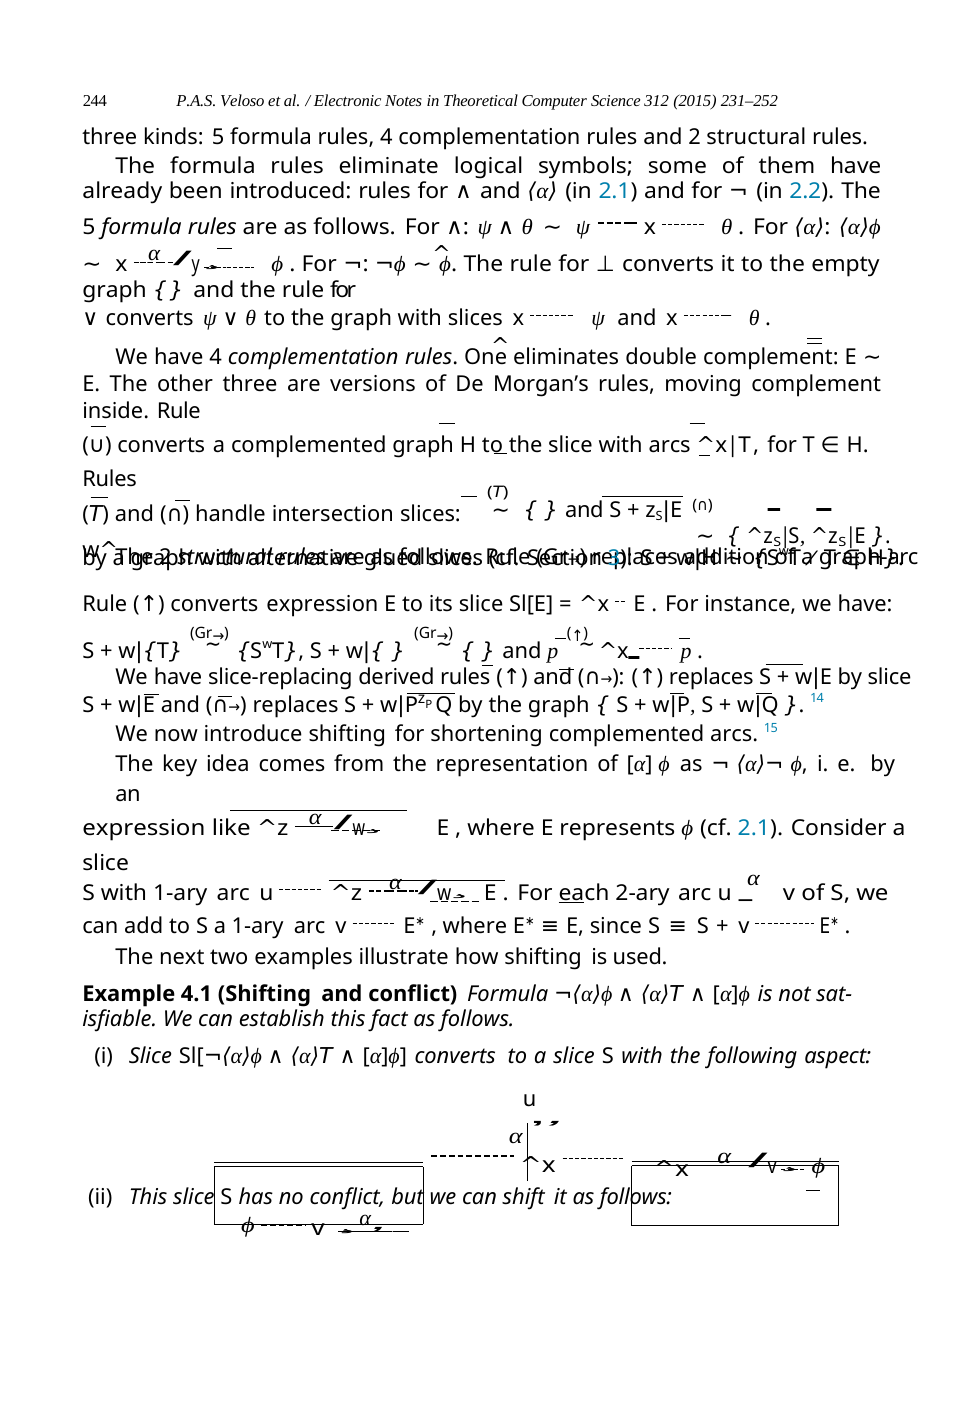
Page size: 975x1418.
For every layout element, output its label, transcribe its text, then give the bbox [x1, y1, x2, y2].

text (T) and (∩) handle intersection slices: w^ [82, 493, 475, 564]
list This slice S has no conflict, but we can shift it as follows: [215, 1181, 423, 1211]
text u [523, 1087, 923, 1111]
text Rule (↑) converts expression E to its slice Sl[E] = ^x E . For instance, we have: [82, 566, 923, 623]
text S + w|{T} (Gr→) {SwT}, S + w|{ } (Gr→) { } and p (↑) ^x p . [82, 623, 923, 667]
text (∪) converts a complemented graph H to the slice with arcs ^x|T, for T ∈ H. Rules [82, 425, 923, 493]
text (∩) [692, 493, 923, 515]
text The next two examples illustrate how shifting is used. [115, 940, 923, 970]
text We have slice-replacing derived rules (↑) and (∩→): (↑) replaces S + w|E by slice [115, 667, 815, 689]
list Slice Sl[¬⟨α⟩ϕ ∧ ⟨α⟩T ∧ [α]ϕ] converts to a slice S with the following aspect: [94, 1040, 923, 1070]
text We have 4 complementation rules. One eliminates double complement: E ∼ E. The other three are versions of De Morgan’s rules, moving complement inside. Rule [82, 335, 881, 425]
text expression like ^z α /w¸ E , where E represents ϕ (cf. 2.1). Consider a slice [82, 807, 923, 877]
text three kinds: 5 formula rules, 4 complementation rules and 2 structural rules. [82, 120, 923, 150]
text The key idea comes from the representation of [α] ϕ as ¬ ⟨α⟩¬ ϕ, i. e. by an [115, 748, 923, 807]
text S + w|E and (∩→) replaces S + w|PzP Q by the graph { S + w|P, S + w|Q }. 14 [82, 689, 923, 718]
text can add to S a 1-ary arc v E∗ , where E∗ ≡ E, since S ≡ S + v E∗ . [82, 909, 923, 940]
list { ^zS|S, ^zS|E }. [696, 515, 923, 550]
text We now introduce shifting for shortening complemented arcs. 15 [115, 718, 923, 748]
text The formula rules eliminate logical symbols; some of them have already been introduced: rules for ∧ and ⟨α⟩ (in 2.1) and for ¬ (in 2.2). The 5 formula rules are as follows. For ∧: ψ ∧ θ ∼ ψ x θ . For ⟨α⟩: ⟨α⟩ϕ ∼ x α /y¸ ϕ . For ¬: ¬ϕ ∼ ϕ. The rule for ⊥ converts it to the empty graph {} and the rule for [82, 153, 881, 303]
text Example 4.1 (Shifting and conflict) Formula ¬⟨α⟩ϕ ∧ ⟨α⟩T ∧ [α]ϕ is not sat- isﬁable. We can establish this fact as follows. [82, 980, 923, 1033]
text ,, [527, 1111, 923, 1127]
text ^x ^x α /v¸ ϕ [431, 1144, 923, 1181]
text ∨ converts ψ ∨ θ to the graph with slices x ψ and x θ . [82, 303, 923, 331]
list This slice S has no conflict, but we can shift it as follows: [88, 1181, 214, 1211]
list { } and S + zS|E [491, 498, 682, 523]
text S with 1-ary arc u ^z α /w¸ E . For each 2-ary arc u α v of S, we [82, 877, 923, 906]
list This slice S has no conflict, but we can shift it as follows: [424, 1181, 923, 1211]
